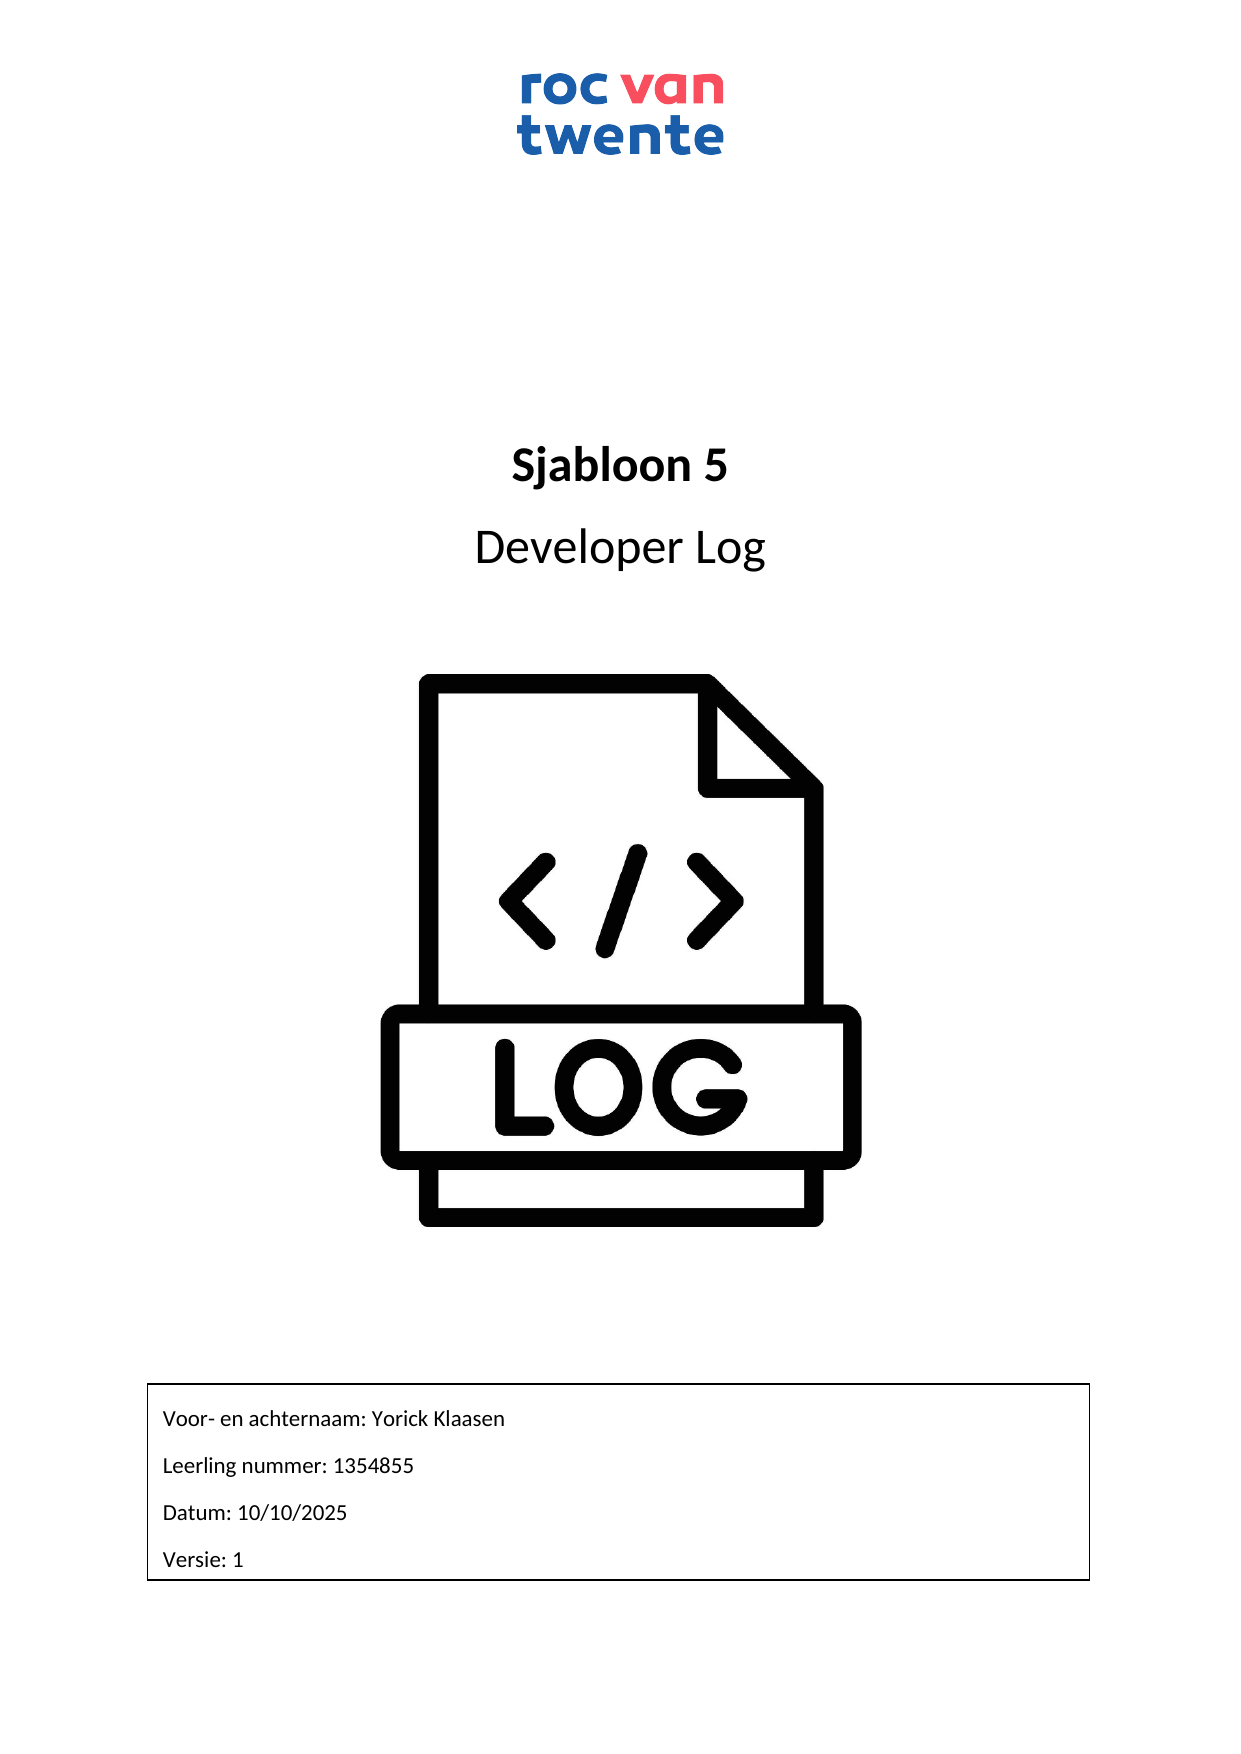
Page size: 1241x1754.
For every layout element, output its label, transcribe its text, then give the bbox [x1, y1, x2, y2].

text Sjabloon 5 [148, 433, 1093, 494]
text Developer Log [148, 515, 1093, 576]
picture [380, 674, 862, 1227]
picture [517, 73, 724, 155]
